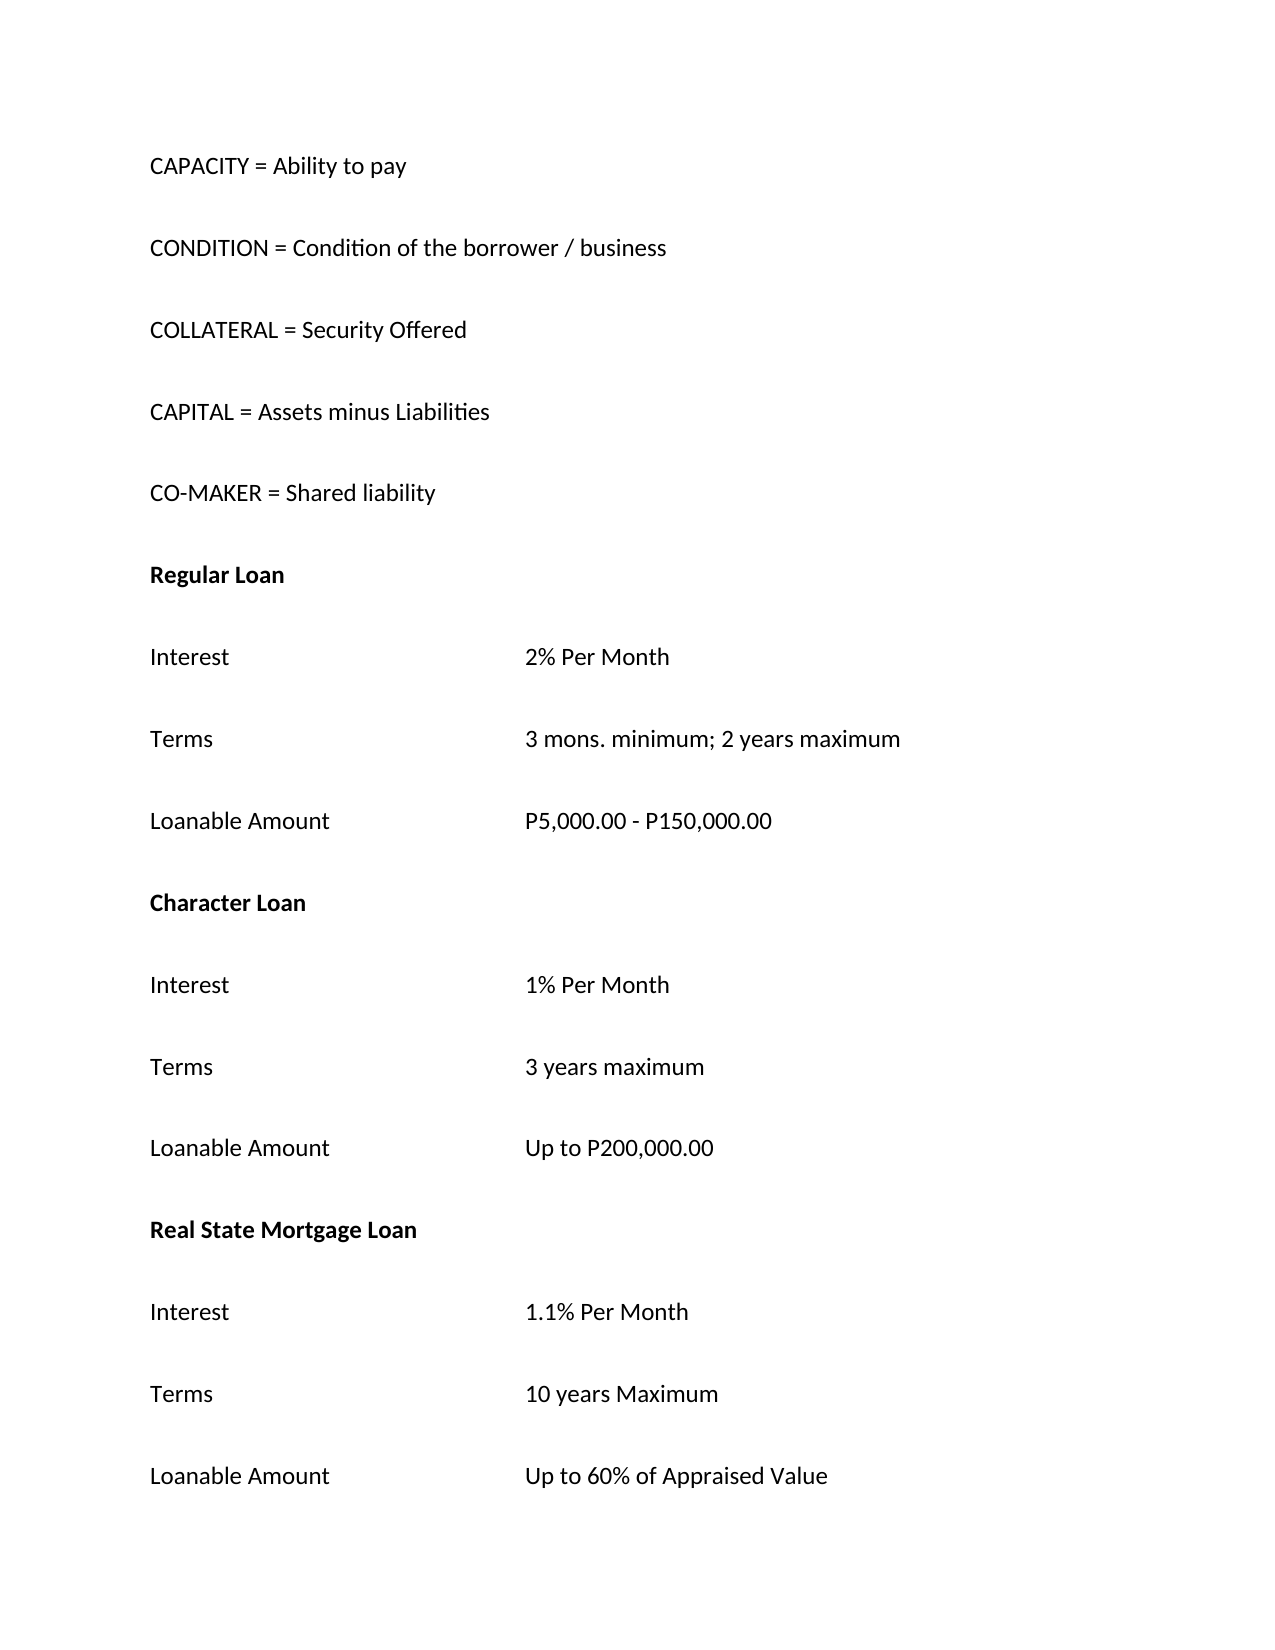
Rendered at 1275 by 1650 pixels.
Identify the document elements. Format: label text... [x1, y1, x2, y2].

text COLLATERAL = Security Offered [150, 314, 1125, 344]
text CO-MAKER = Shared liability [150, 477, 1125, 508]
text Real State Mortgage Loan [150, 1214, 1125, 1245]
text Character Loan [150, 887, 1125, 917]
text CAPITAL = Assets minus Liabilities [150, 396, 1125, 426]
text Regular Loan [150, 559, 1125, 590]
text Loanable Amount P5,000.00 - P150,000.00 [150, 805, 1125, 836]
text Loanable Amount Up to 60% of Appraised Value [150, 1460, 1125, 1491]
text CAPACITY = Ability to pay [150, 150, 1125, 181]
text Terms 10 years Maximum [150, 1378, 1125, 1409]
text Terms 3 years maximum [150, 1051, 1125, 1081]
text Interest 2% Per Month [150, 641, 1125, 672]
text CONDITION = Condition of the borrower / business [150, 232, 1125, 262]
text Loanable Amount Up to P200,000.00 [150, 1132, 1125, 1163]
text Interest 1% Per Month [150, 969, 1125, 999]
text Interest 1.1% Per Month [150, 1296, 1125, 1327]
text Terms 3 mons. minimum; 2 years maximum [150, 723, 1125, 754]
